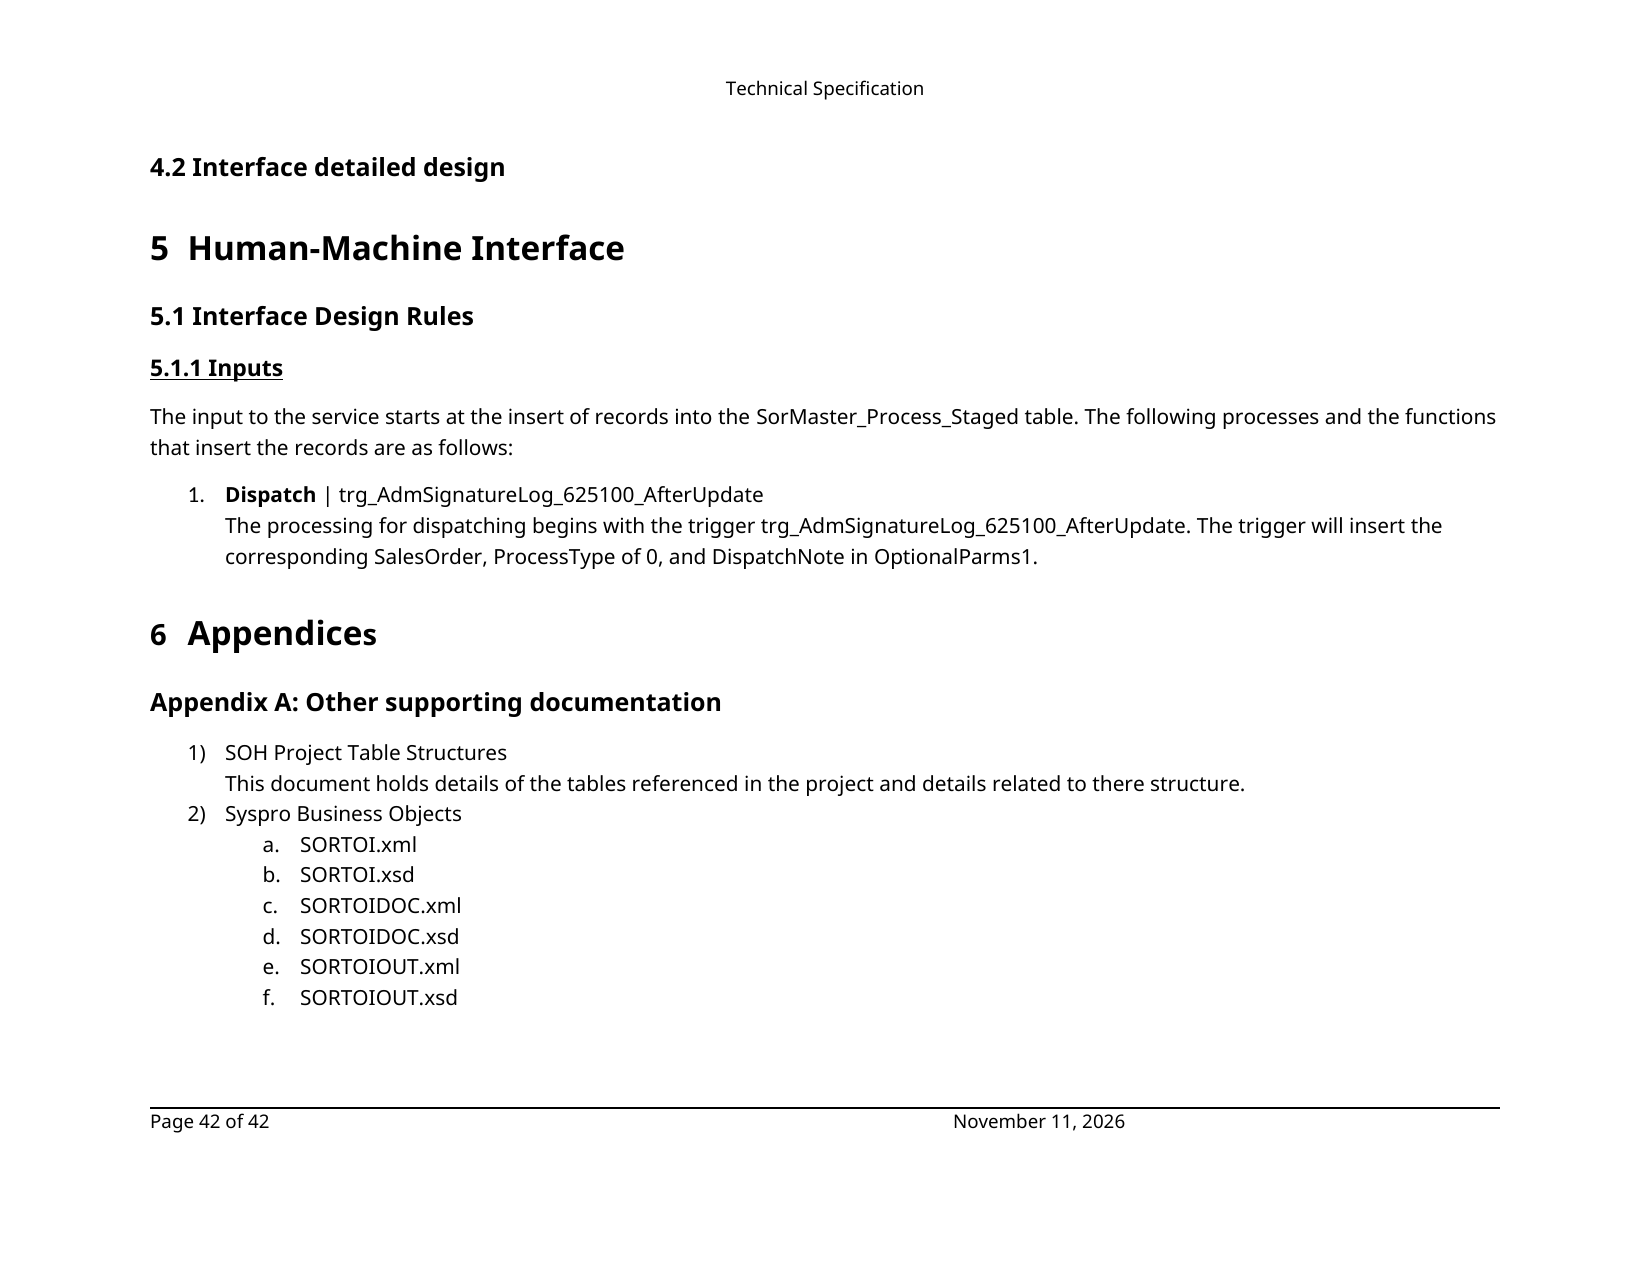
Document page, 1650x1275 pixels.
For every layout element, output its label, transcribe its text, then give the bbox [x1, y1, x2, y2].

list SOH Project Table Structures This document holds details of the tables referenced in the project and details related to there structure. [187, 738, 1500, 797]
subtitle Appendix A: Other supporting documentation [150, 684, 1500, 719]
list SORTOI.xml [262, 830, 1500, 858]
list SORTOI.xsd [262, 861, 1500, 889]
subtitle Appendices [150, 610, 1500, 655]
subtitle Human-Machine Interface [150, 224, 1500, 270]
list SORTOIOUT.xsd [262, 983, 1500, 1011]
list Dispatch | trg_AdmSignatureLog_625100_AfterUpdate The processing for dispatching begins with the trigger trg_AdmSignatureLog_625100_AfterUpdate. The trigger will insert the corresponding SalesOrder, ProcessType of 0, and DispatchNote in OptionalParms1. [187, 481, 1500, 570]
subtitle 5.1.1 Inputs [150, 352, 1500, 383]
list SORTOIDOC.xsd [262, 922, 1500, 950]
list Syspro Business Objects [187, 799, 1500, 828]
text The input to the service starts at the insert of records into the SorMaster_Process_Staged table. The following processes and the functions that insert the records are as follows: [150, 403, 1500, 462]
subtitle 4.2 Interface detailed design [150, 150, 1500, 184]
subtitle 5.1 Interface Design Rules [150, 299, 1500, 333]
list SORTOIDOC.xml [262, 891, 1500, 919]
list SORTOIOUT.xml [262, 952, 1500, 981]
